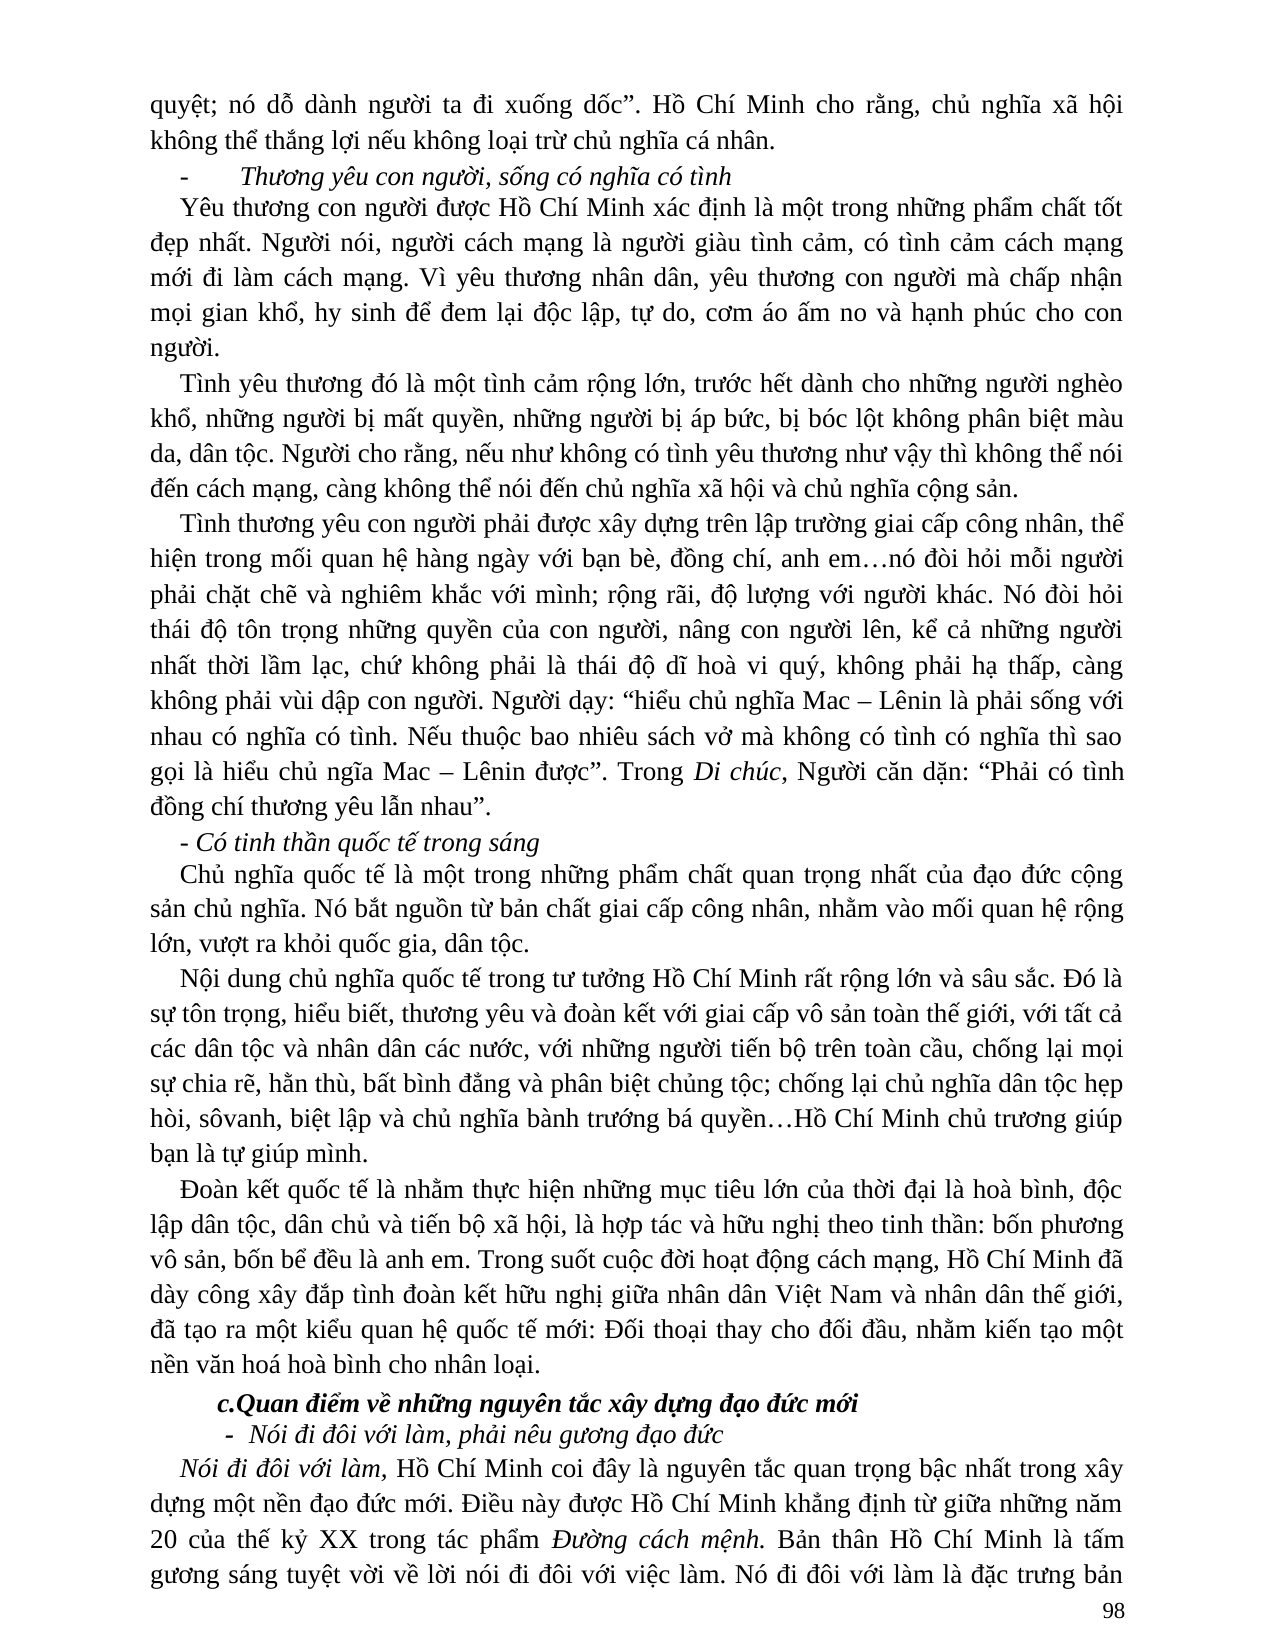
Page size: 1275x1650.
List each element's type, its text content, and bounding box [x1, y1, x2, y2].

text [150, 1452, 1125, 1589]
text Tình thương yêu con người phải được xây dựng trên lập trường giai cấp công nhân, thể hiện trong mối quan hệ hàng ngày với bạn bè, đồng chí, anh em…nó đòi hỏi mỗi người phải chặt chẽ và nghiêm khắc với mình; rộng rãi, độ lượng với người khác. Nó đòi hỏi thái độ tôn trọng những quyền của con người, nâng con người lên, kể cả những người nhất thời lầm lạc, chứ không phải là thái độ dĩ hoà vi quý, không phải hạ thấp, càng không phải vùi dập con người. Người dạy: “hiểu chủ nghĩa Mac – Lênin là phải sống với nhau có nghĩa có tình. Nếu thuộc bao nhiêu sách vở mà không có tình có nghĩa thì sao gọi là hiểu chủ ngĩa Mac – Lênin được”. Trong Di chúc, Người căn dặn: “Phải có tình đồng chí thương yêu lẫn nhau”. [150, 507, 1125, 822]
text Yêu thương con người được Hồ Chí Minh xác định là một trong những phẩm chất tốt đẹp nhất. Người nói, người cách mạng là người giàu tình cảm, có tình cảm cách mạng mới đi làm cách mạng. Vì yêu thương nhân dân, yêu thương con người mà chấp nhận mọi gian khổ, hy sinh để đem lại độc lập, tự do, cơm áo ấm no và hạnh phúc cho con người. [150, 191, 1125, 363]
text - Có tinh thần quốc tế trong sáng [150, 827, 1125, 858]
text Nội dung chủ nghĩa quốc tế trong tư tưởng Hồ Chí Minh rất rộng lớn và sâu sắc. Đó là sự tôn trọng, hiểu biết, thương yêu và đoàn kết với giai cấp vô sản toàn thế giới, với tất cả các dân tộc và nhân dân các nước, với những người tiến bộ trên toàn cầu, chống lại mọi sự chia rẽ, hằn thù, bất bình đẳng và phân biệt chủng tộc; chống lại chủ nghĩa dân tộc hẹp hòi, sôvanh, biệt lập và chủ nghĩa bành trướng bá quyền…Hồ Chí Minh chủ trương giúp bạn là tự giúp mình. [150, 962, 1125, 1169]
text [150, 89, 1125, 155]
text Đoàn kết quốc tế là nhằm thực hiện những mục tiêu lớn của thời đại là hoà bình, độc lập dân tộc, dân chủ và tiến bộ xã hội, là hợp tác và hữu nghị theo tinh thần: bốn phương vô sản, bốn bể đều là anh em. Trong suốt cuộc đời hoạt động cách mạng, Hồ Chí Minh đã dày công xây đắp tình đoàn kết hữu nghị giữa nhân dân Việt Nam và nhân dân thế giới, đã tạo ra một kiểu quan hệ quốc tế mới: Đối thoại thay cho đối đầu, nhằm kiến tạo một nền văn hoá hoà bình cho nhân loại. [150, 1173, 1125, 1379]
list Thương yêu con người, sống có nghĩa có tình [150, 160, 1125, 191]
list Nói đi đôi với làm, phải nêu gương đạo đức [225, 1419, 825, 1450]
text Chủ nghĩa quốc tế là một trong những phẩm chất quan trọng nhất của đạo đức cộng sản chủ nghĩa. Nó bắt nguồn từ bản chất giai cấp công nhân, nhằm vào mối quan hệ rộng lớn, vượt ra khỏi quốc gia, dân tộc. [150, 858, 1125, 958]
subtitle c.Quan điểm về những nguyên tắc xây dựng đạo đức mới [217, 1387, 1125, 1419]
text Tình yêu thương đó là một tình cảm rộng lớn, trước hết dành cho những người nghèo khổ, những người bị mất quyền, những người bị áp bức, bị bóc lột không phân biệt màu da, dân tộc. Người cho rằng, nếu như không có tình yêu thương như vậy thì không thể nói đến cách mạng, càng không thể nói đến chủ nghĩa xã hội và chủ nghĩa cộng sản. [150, 367, 1125, 503]
